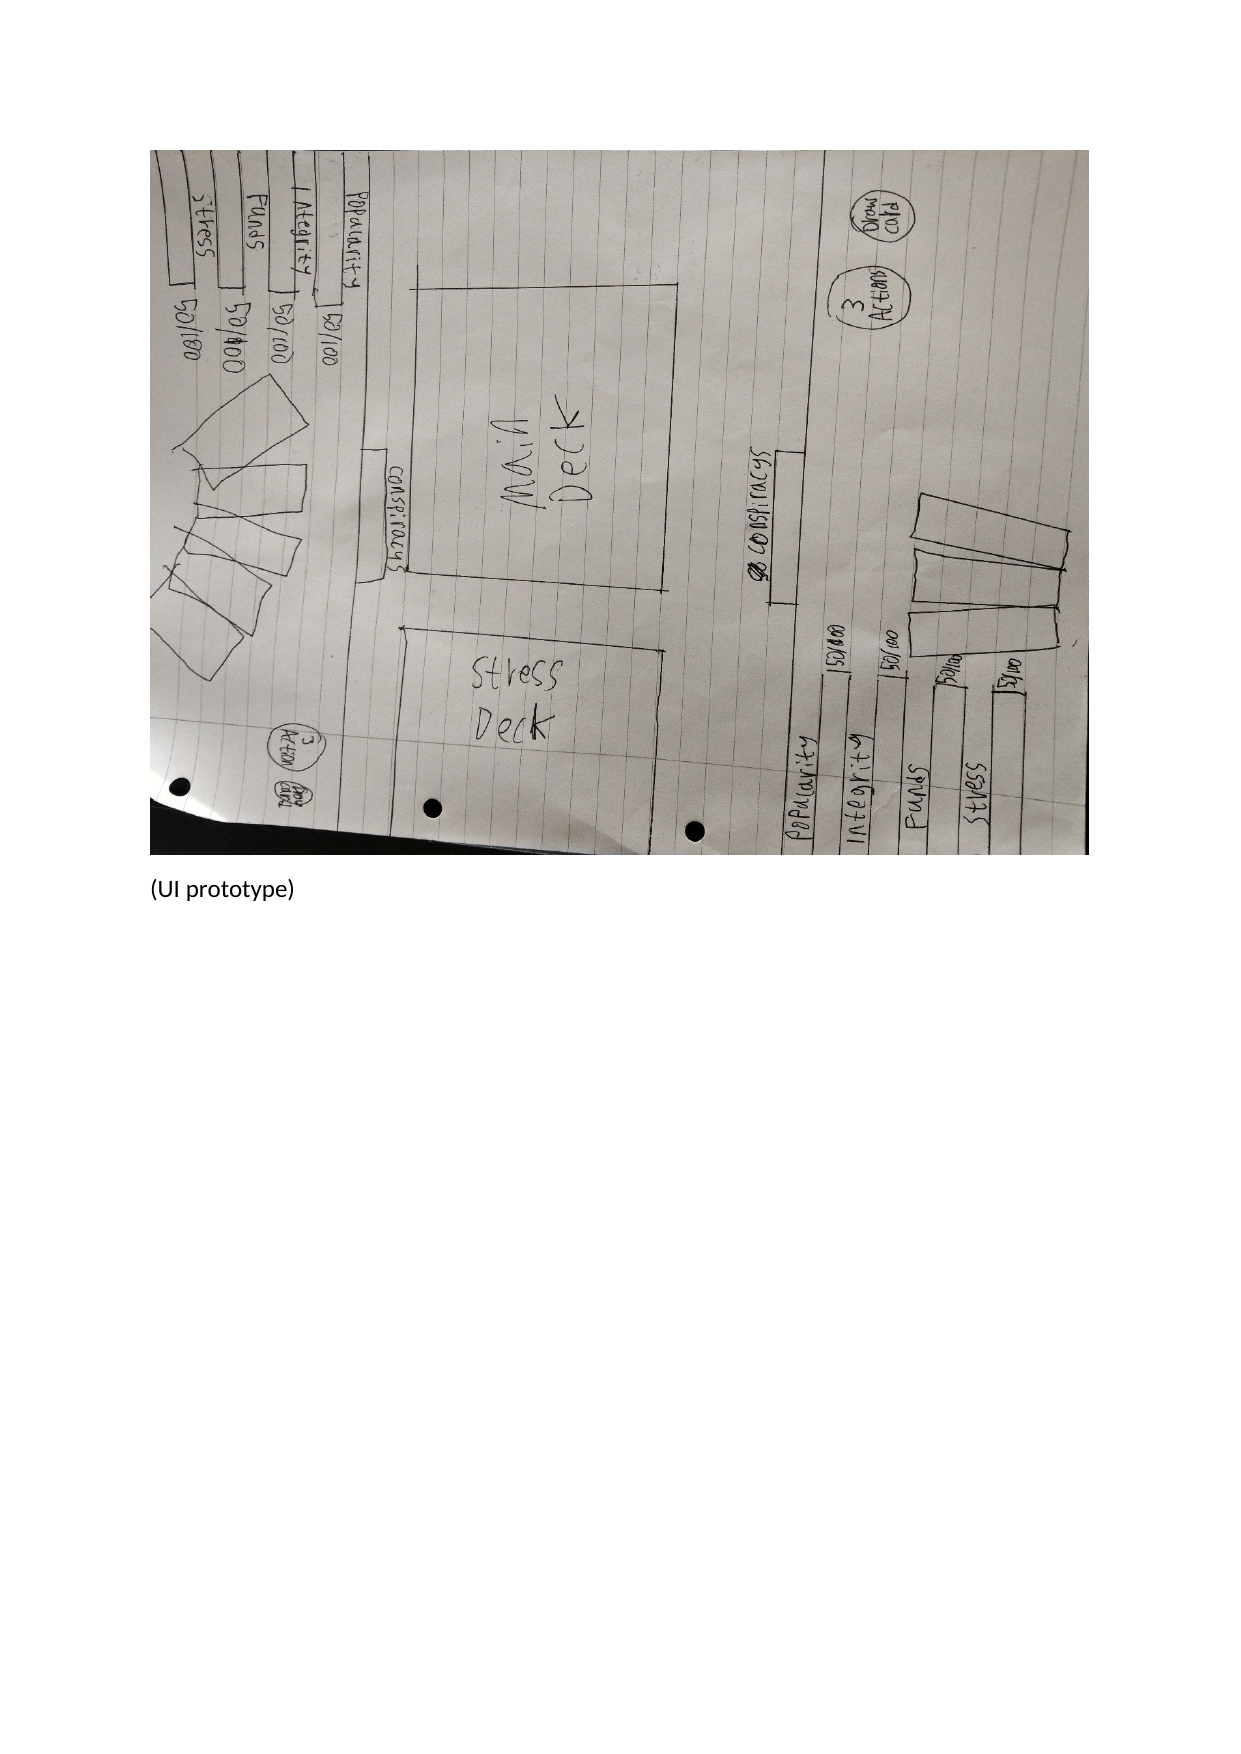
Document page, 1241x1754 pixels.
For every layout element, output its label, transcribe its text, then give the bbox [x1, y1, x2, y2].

picture [150, 150, 1089, 855]
text (UI prototype) [150, 873, 1090, 904]
